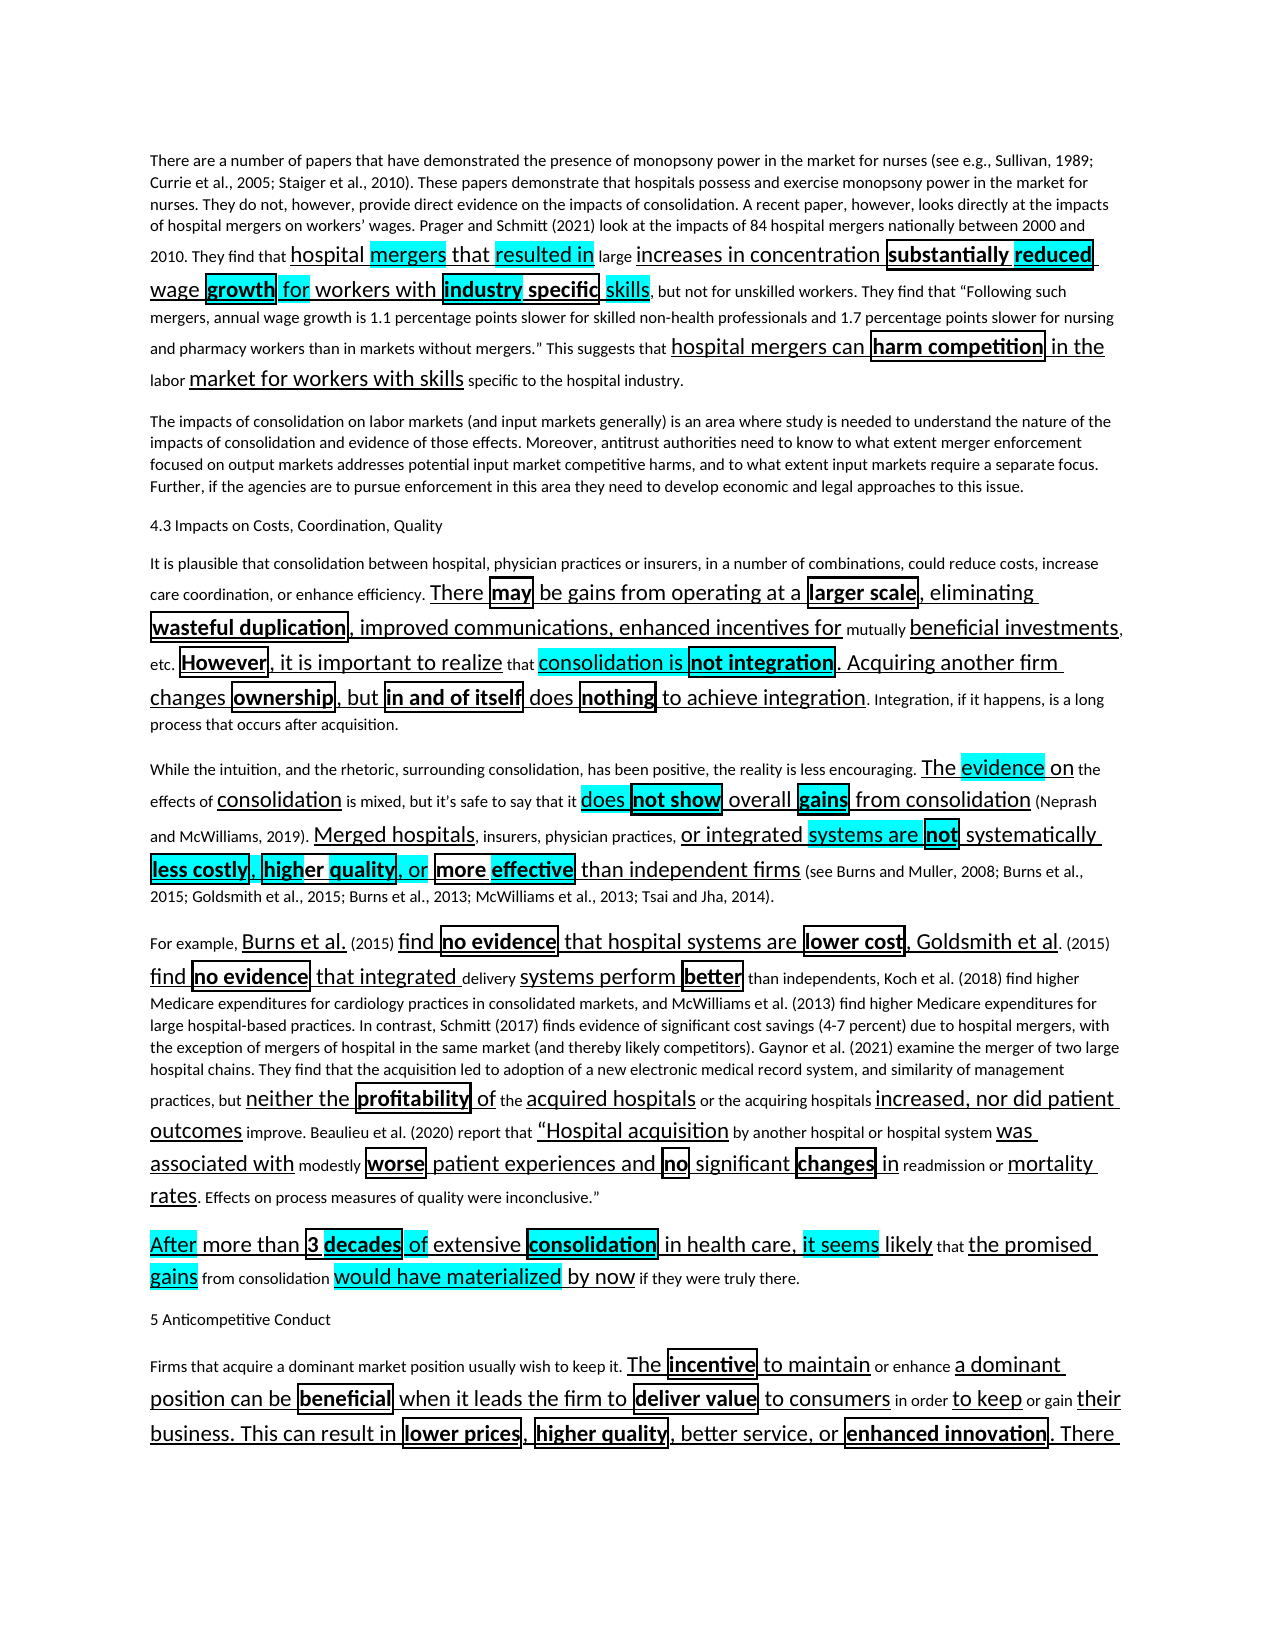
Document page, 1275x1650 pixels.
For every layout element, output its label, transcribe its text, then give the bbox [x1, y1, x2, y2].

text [150, 1348, 1125, 1449]
text 4.3 Impacts on Costs, Coordination, Quality [150, 515, 1125, 535]
text There are a number of papers that have demonstrated the presence of monopsony power in the market for nurses (see e.g., Sullivan, 1989; Currie et al., 2005; Staiger et al., 2010). These papers demonstrate that hospitals possess and exercise monopsony power in the market for nurses. They do not, however, provide direct evidence on the impacts of consolidation. A recent paper, however, looks directly at the impacts of hospital mergers on workers’ wages. Prager and Schmitt (2021) look at the impacts of 84 hospital mergers nationally between 2000 and 2010. They find that hospital mergers that resulted in large increases in concentration substantially reduced wage growth for workers with industry specific skills, but not for unskilled workers. They find that “Following such mergers, annual wage growth is 1.1 percentage points slower for skilled non-health professionals and 1.7 percentage points slower for nursing and pharmacy workers than in markets without mergers.” This suggests that hospital mergers can harm competition in the labor market for workers with skills specific to the hospital industry. [150, 150, 1125, 392]
text 5 Anticompetitive Conduct [150, 1309, 1125, 1329]
text After more than 3 decades of extensive consolidation in health care, it seems likely that the promised gains from consolidation would have materialized by now if they were truly there. [150, 1228, 1125, 1290]
text It is plausible that consolidation between hospital, physician practices or insurers, in a number of combinations, could reduce costs, increase care coordination, or enhance efficiency. There may be gains from operating at a larger scale, eliminating wasteful duplication, improved communications, enhanced incentives for mutually beneficial investments, etc. However, it is important to realize that consolidation is not integration. Acquiring another firm changes ownership, but in and of itself does nothing to achieve integration. Integration, if it happens, is a long process that occurs after acquisition. [150, 554, 1125, 734]
text While the intuition, and the rhetoric, surrounding consolidation, has been positive, the reality is less encouraging. The evidence on the effects of consolidation is mixed, but it’s safe to say that it does not show overall gains from consolidation (Neprash and McWilliams, 2019). Merged hospitals, insurers, physician practices, or integrated systems are not systematically less costly, higher quality, or more effective than independent firms (see Burns and Muller, 2008; Burns et al., 2015; Goldsmith et al., 2015; Burns et al., 2013; McWilliams et al., 2013; Tsai and Jha, 2014). [150, 753, 1125, 907]
text The impacts of consolidation on labor markets (and input markets generally) is an area where study is needed to understand the nature of the impacts of consolidation and evidence of those effects. Moreover, antitrust authorities need to know to what extent merger enforcement focused on output markets addresses potential input market competitive harms, and to what extent input markets require a separate focus. Further, if the agencies are to pursue enforcement in this area they need to develop economic and legal approaches to this issue. [150, 411, 1125, 497]
text For example, Burns et al. (2015) find no evidence that hospital systems are lower cost, Goldsmith et al. (2015) find no evidence that integrated delivery systems perform better than independents, Koch et al. (2018) find higher Medicare expenditures for cardiology practices in consolidated markets, and McWilliams et al. (2013) find higher Medicare expenditures for large hospital-based practices. In contrast, Schmitt (2017) finds evidence of significant cost savings (4-7 percent) due to hospital mergers, with the exception of mergers of hospital in the same market (and thereby likely competitors). Gaynor et al. (2021) examine the merger of two large hospital chains. They find that the acquisition led to adoption of a new electronic medical record system, and similarity of management practices, but neither the profitability of the acquired hospitals or the acquiring hospitals increased, nor did patient outcomes improve. Beaulieu et al. (2020) report that “Hospital acquisition by another hospital or hospital system was associated with modestly worse patient experiences and no significant changes in readmission or mortality rates. Effects on process measures of quality were inconclusive.” [150, 925, 1125, 1209]
